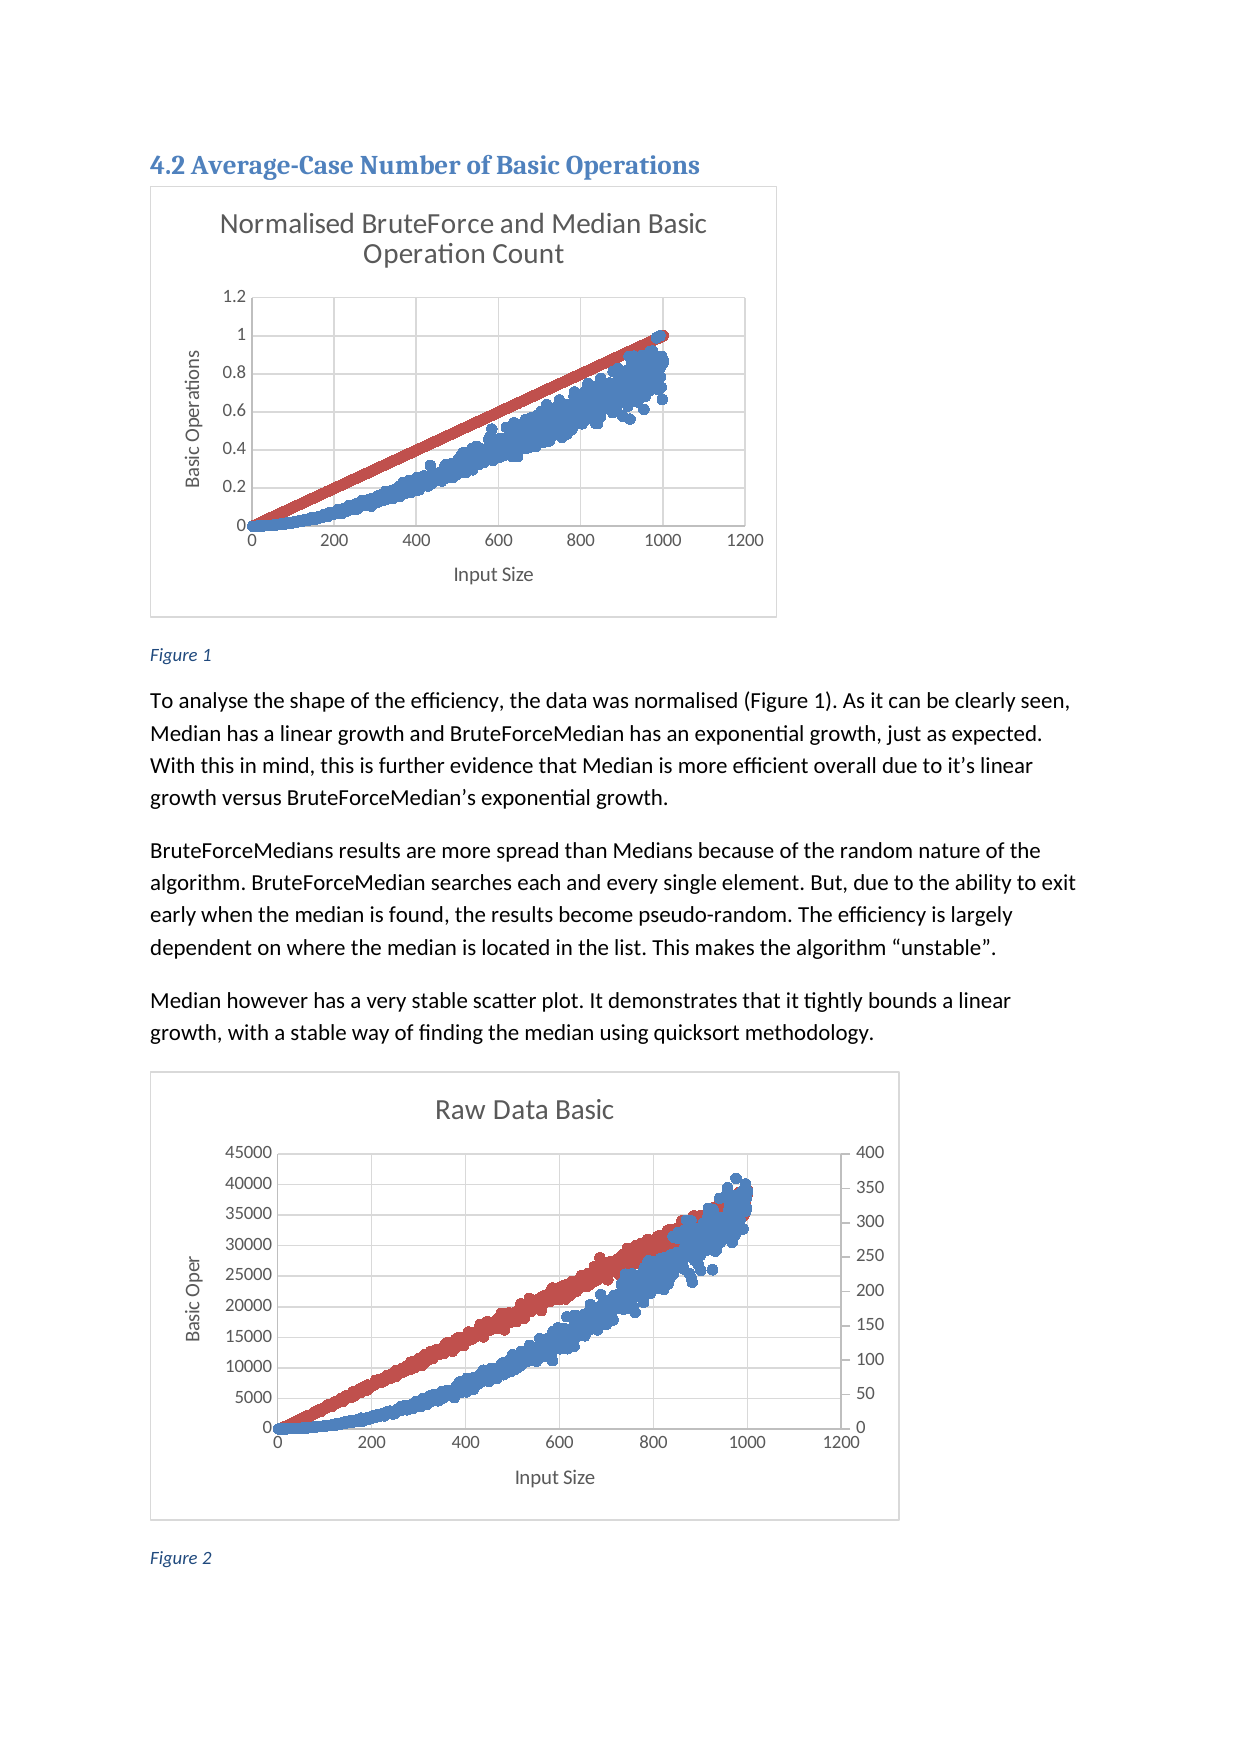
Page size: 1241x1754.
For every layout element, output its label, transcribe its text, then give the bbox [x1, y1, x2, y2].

text To analyse the shape of the efficiency, the data was normalised (Figure 1). As it can be clearly seen, Median has a linear growth and BruteForceMedian has an exponential growth, just as expected. With this in mind, this is further evidence that Median is more efficient overall due to it’s linear growth versus BruteForceMedian’s exponential growth. [150, 687, 1090, 811]
text Median however has a very stable scatter plot. It demonstrates that it tightly bounds a linear growth, with a stable way of finding the median using quicksort methodology. [150, 986, 1090, 1046]
text BruteForceMedians results are more spread than Medians because of the random nature of the algorithm. BruteForceMedian searches each and every single element. But, due to the ability to exit early when the median is found, the results become pseudo-random. The efficiency is largely dependent on where the median is located in the list. This makes the algorithm “unstable”. [150, 836, 1090, 961]
subtitle 4.2 Average-Case Number of Basic Operations [150, 150, 1090, 181]
